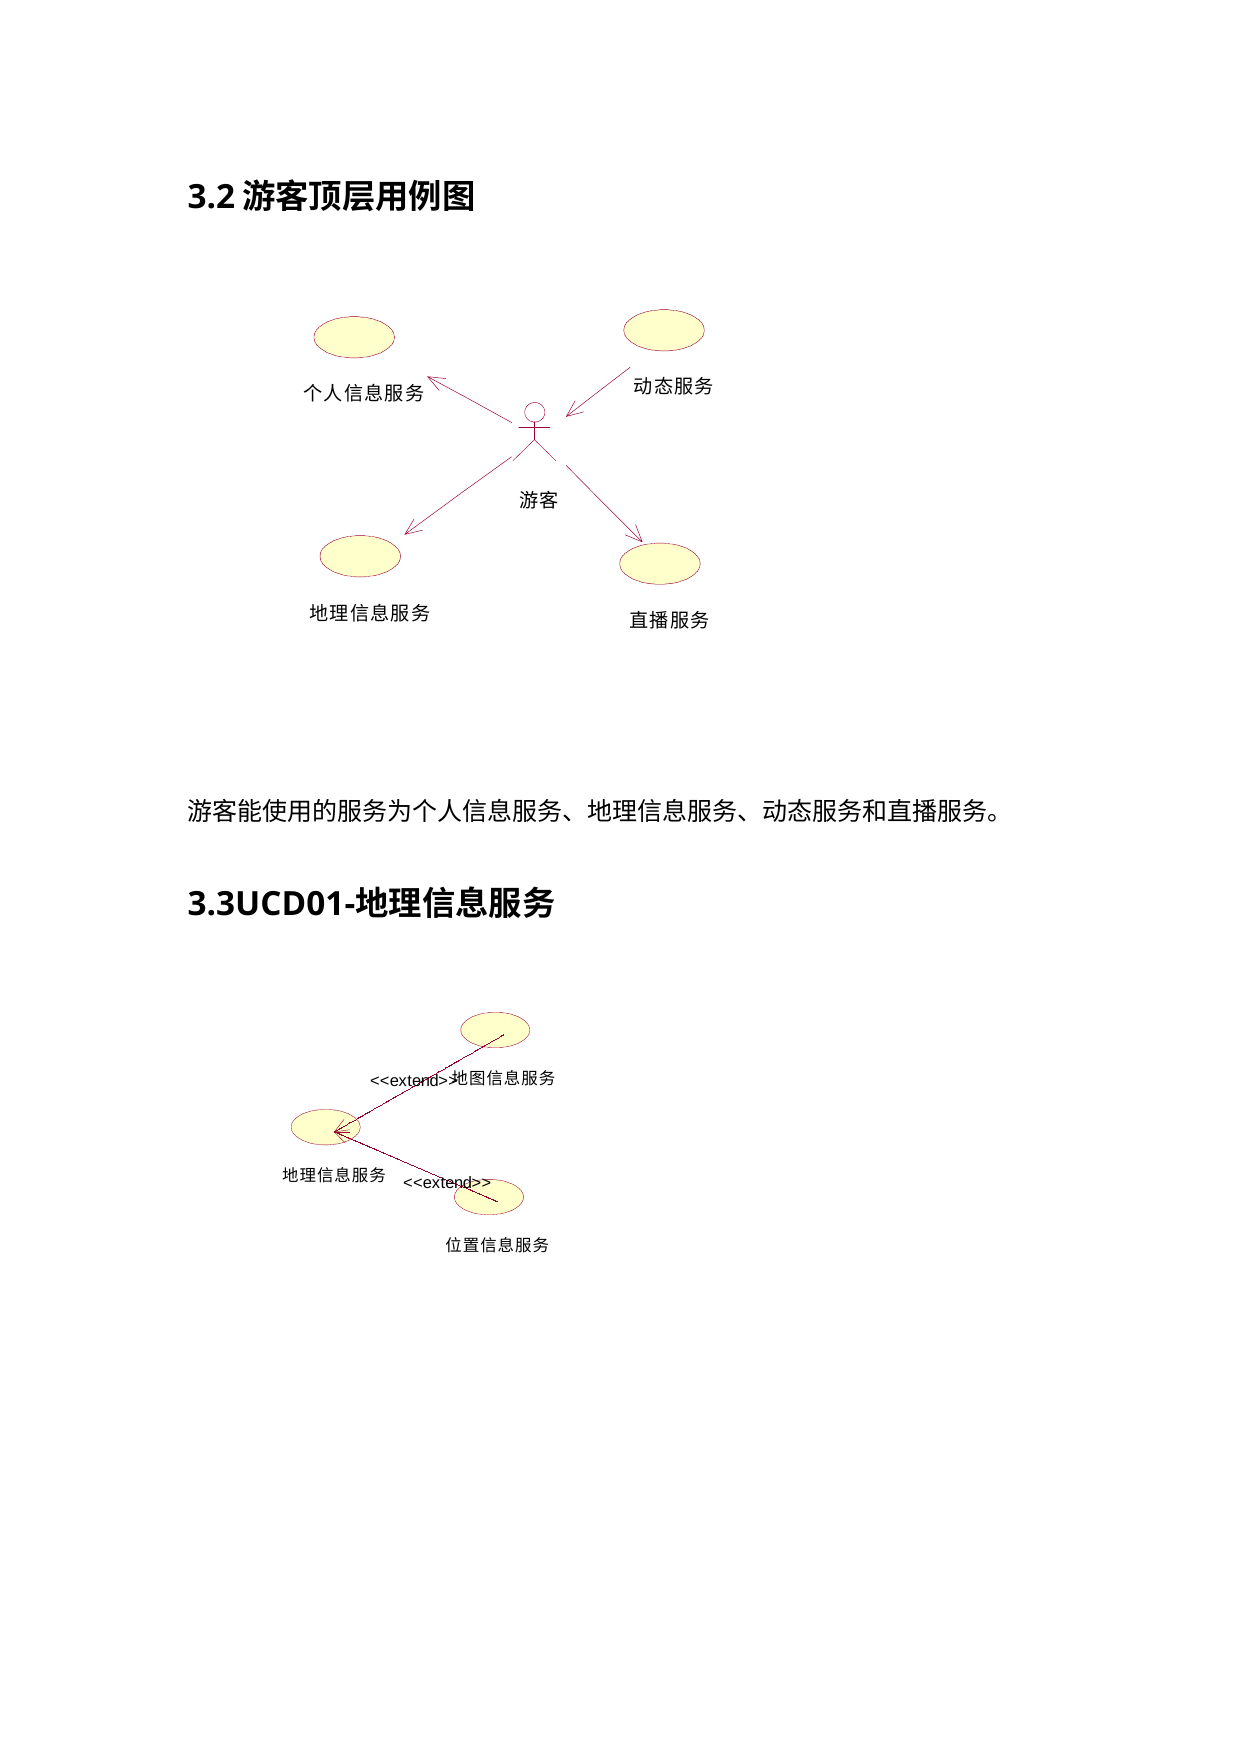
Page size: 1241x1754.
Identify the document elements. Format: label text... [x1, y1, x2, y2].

subtitle 3.2游客顶层用例图 [187, 162, 1053, 227]
subtitle 3.3UCD01-地理信息服务 [187, 869, 1053, 934]
text 游客能使用的服务为个人信息服务、地理信息服务、动态服务和直播服务。 [187, 777, 1053, 842]
